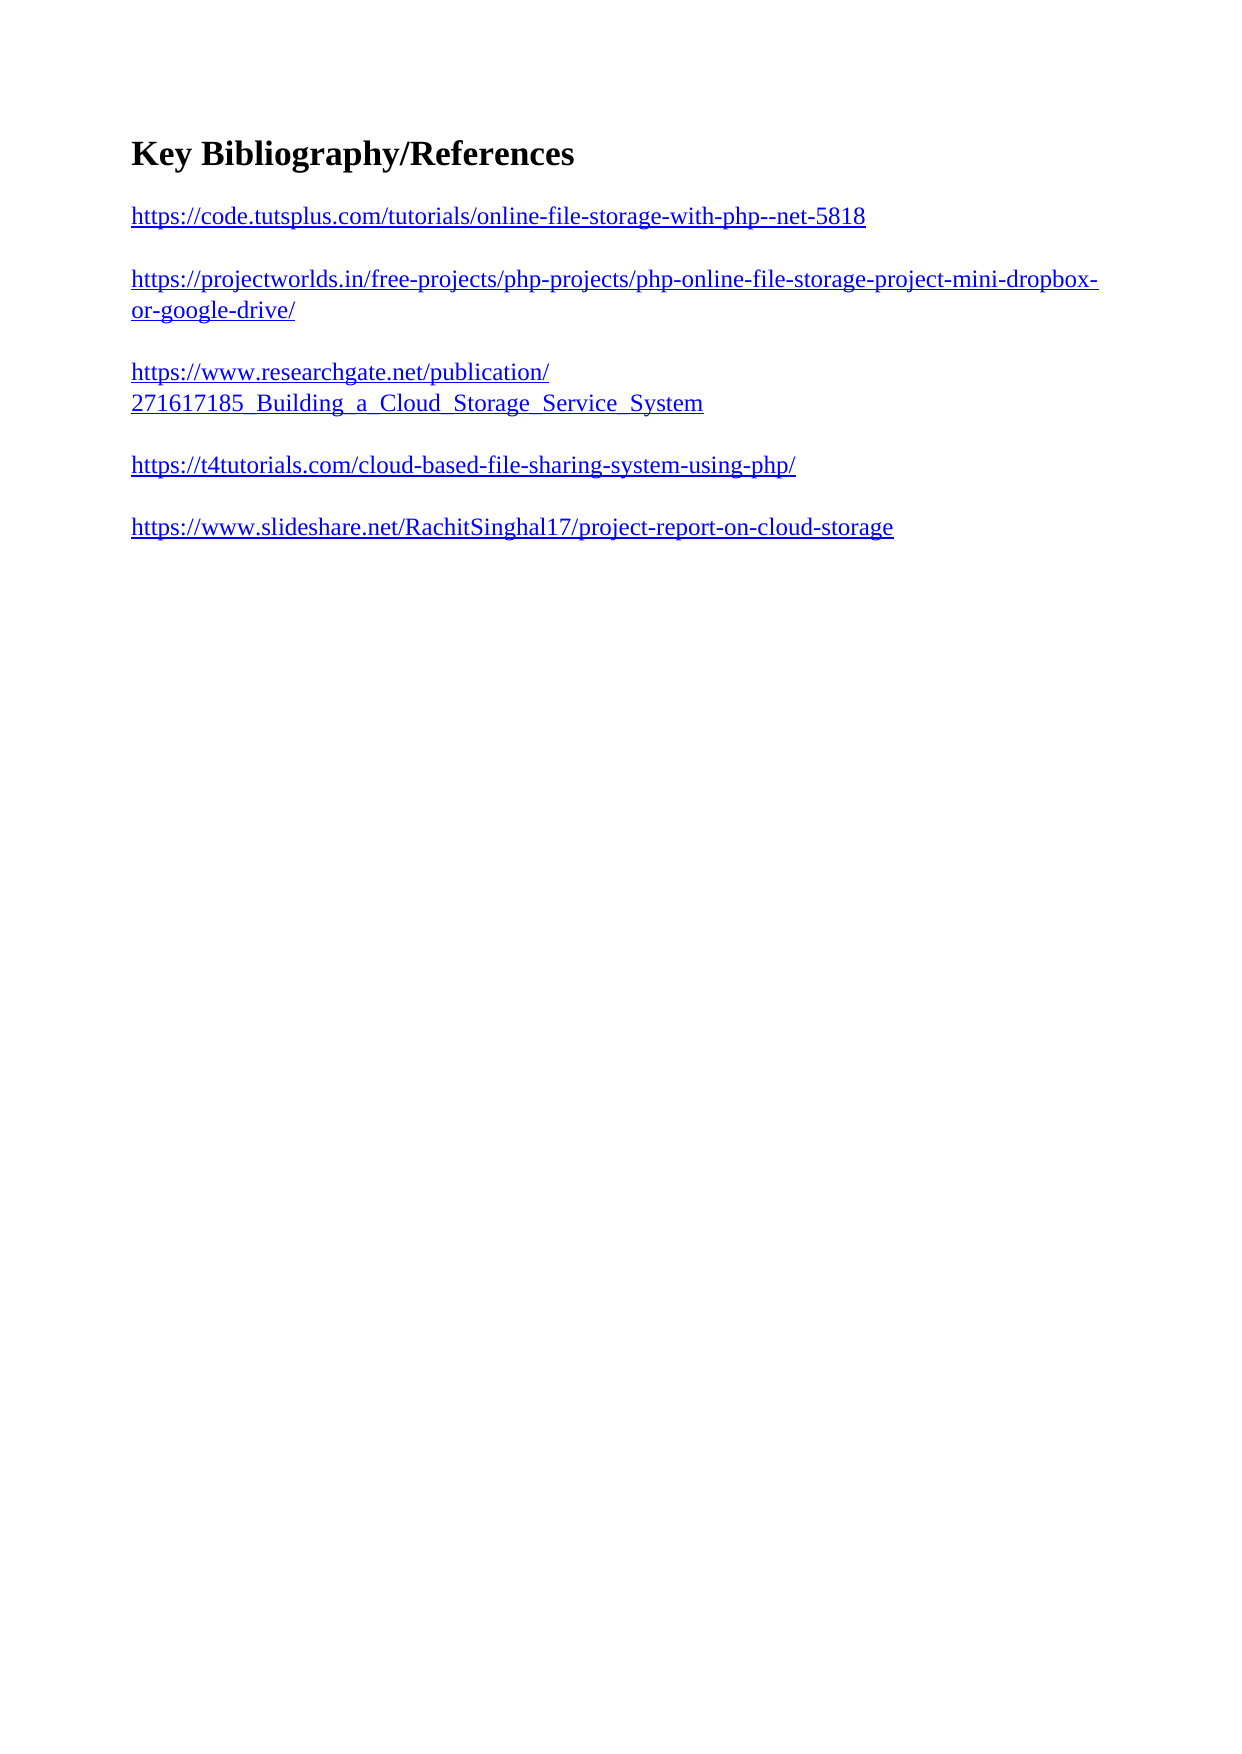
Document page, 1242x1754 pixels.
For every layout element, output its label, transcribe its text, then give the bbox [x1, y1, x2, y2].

text https://www.researchgate.net/publication/ 271617185_Building_a_Cloud_Storage_Service_System [131, 357, 706, 417]
subtitle Key Bibliography/References [131, 132, 1242, 173]
text https://t4tutorials.com/cloud-based-file-sharing-system-using-php/ https://www.slideshare.net/RachitSinghal17/project-report-on-cloud-storage [131, 450, 897, 541]
text https://projectworlds.in/free-projects/php-projects/php-online-file-storage-project-mini-dropbox- or-google-drive/ [131, 290, 1098, 323]
text https://code.tutsplus.com/tutorials/online-file-storage-with-php--net-5818 [131, 201, 1242, 230]
text https://projectworlds.in/free-projects/php-projects/php-online-file-storage-project-mini-dropbox- or-google-drive/ [131, 264, 1098, 289]
